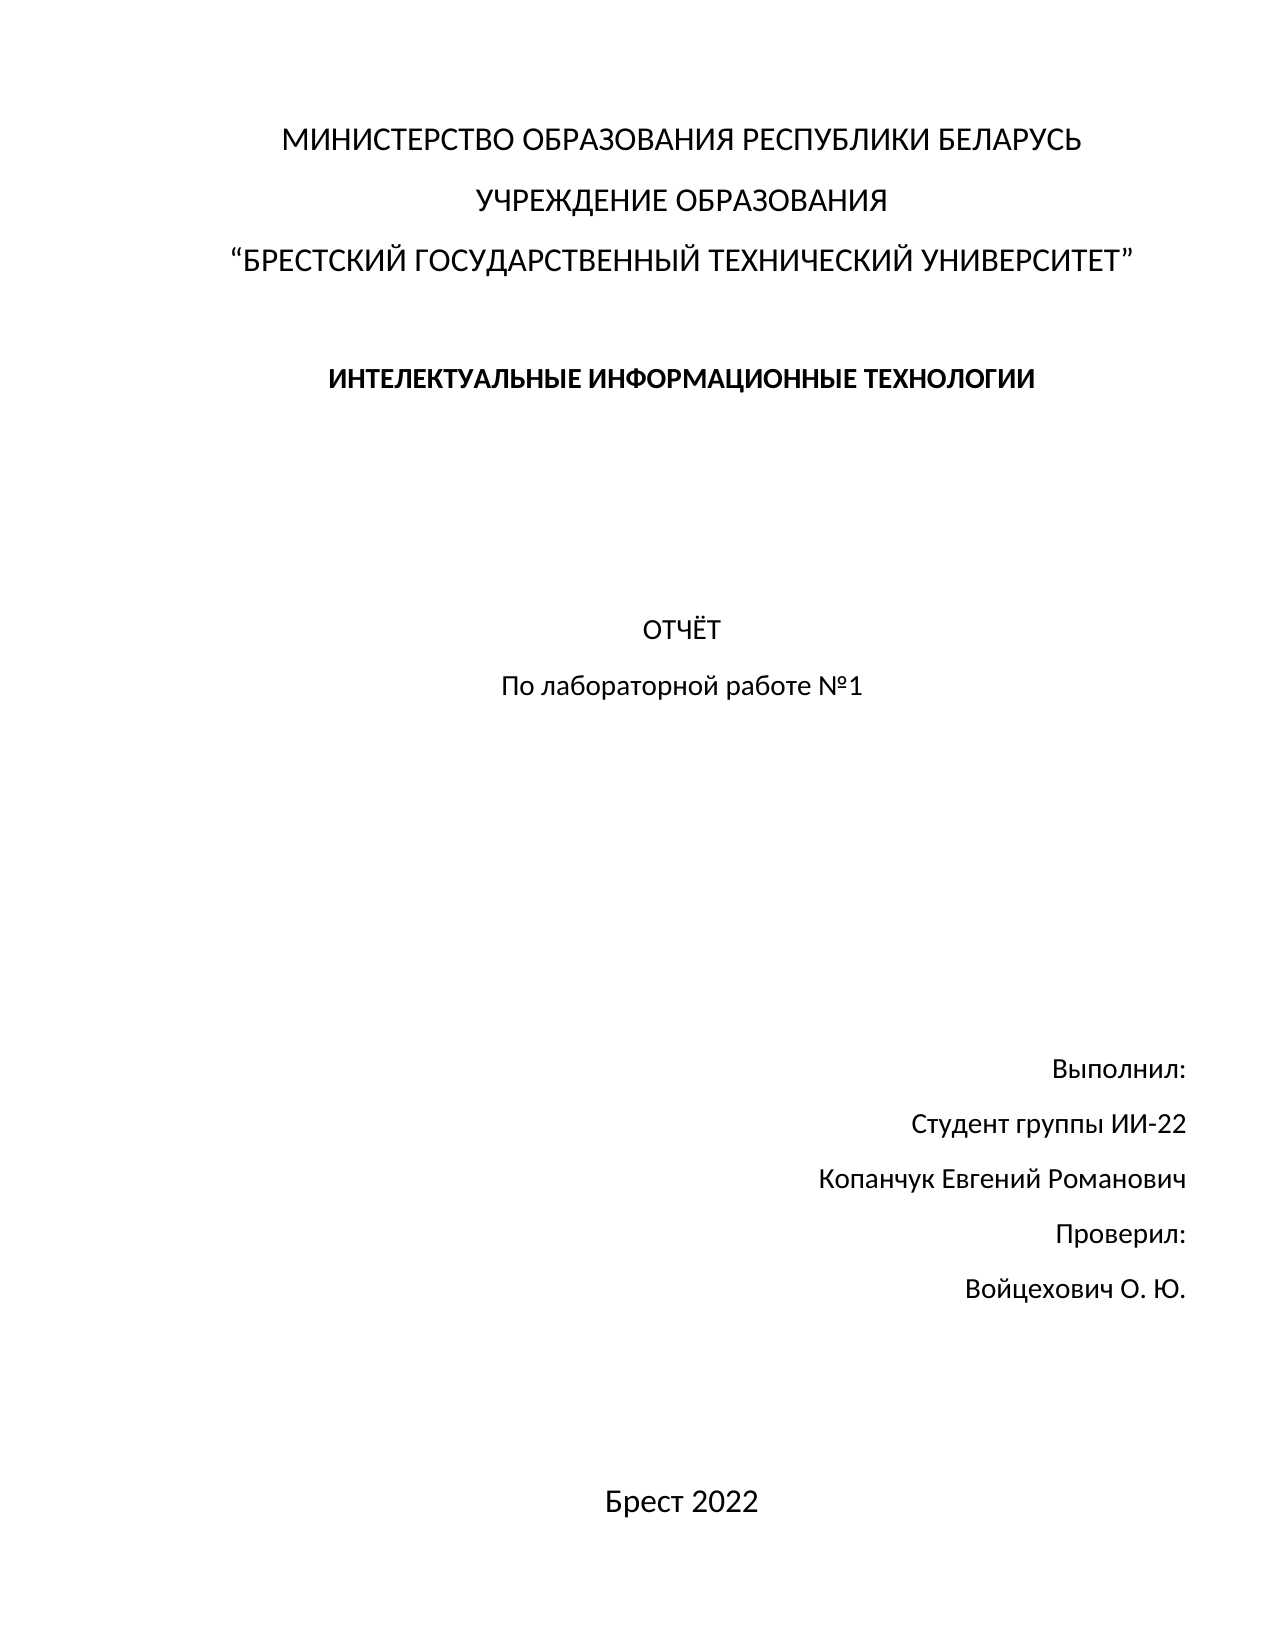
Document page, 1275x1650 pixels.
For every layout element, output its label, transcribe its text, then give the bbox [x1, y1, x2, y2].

text УЧРЕЖДЕНИЕ ОБРАЗОВАНИЯ [177, 179, 1186, 219]
text Брест 2022 [177, 1480, 1186, 1520]
text “БРЕСТСКИЙ ГОСУДАРСТВЕННЫЙ ТЕХНИЧЕСКИЙ УНИВЕРСИТЕТ” [177, 239, 1186, 280]
text Копанчук Евгений Романович [177, 1160, 1186, 1196]
text ИНТЕЛЕКТУАЛЬНЫЕ ИНФОРМАЦИОННЫЕ ТЕХНОЛОГИИ [177, 361, 1186, 396]
text Проверил: [177, 1215, 1186, 1251]
text По лабораторной работе №1 [177, 667, 1186, 702]
text ОТЧЁТ [177, 611, 1186, 647]
text Войцехович О. Ю. [177, 1270, 1186, 1306]
text МИНИСТЕРСТВО ОБРАЗОВАНИЯ РЕСПУБЛИКИ БЕЛАРУСЬ [177, 118, 1186, 159]
text Студент группы ИИ-22 [177, 1105, 1186, 1141]
text Выполнил: [177, 1050, 1186, 1085]
